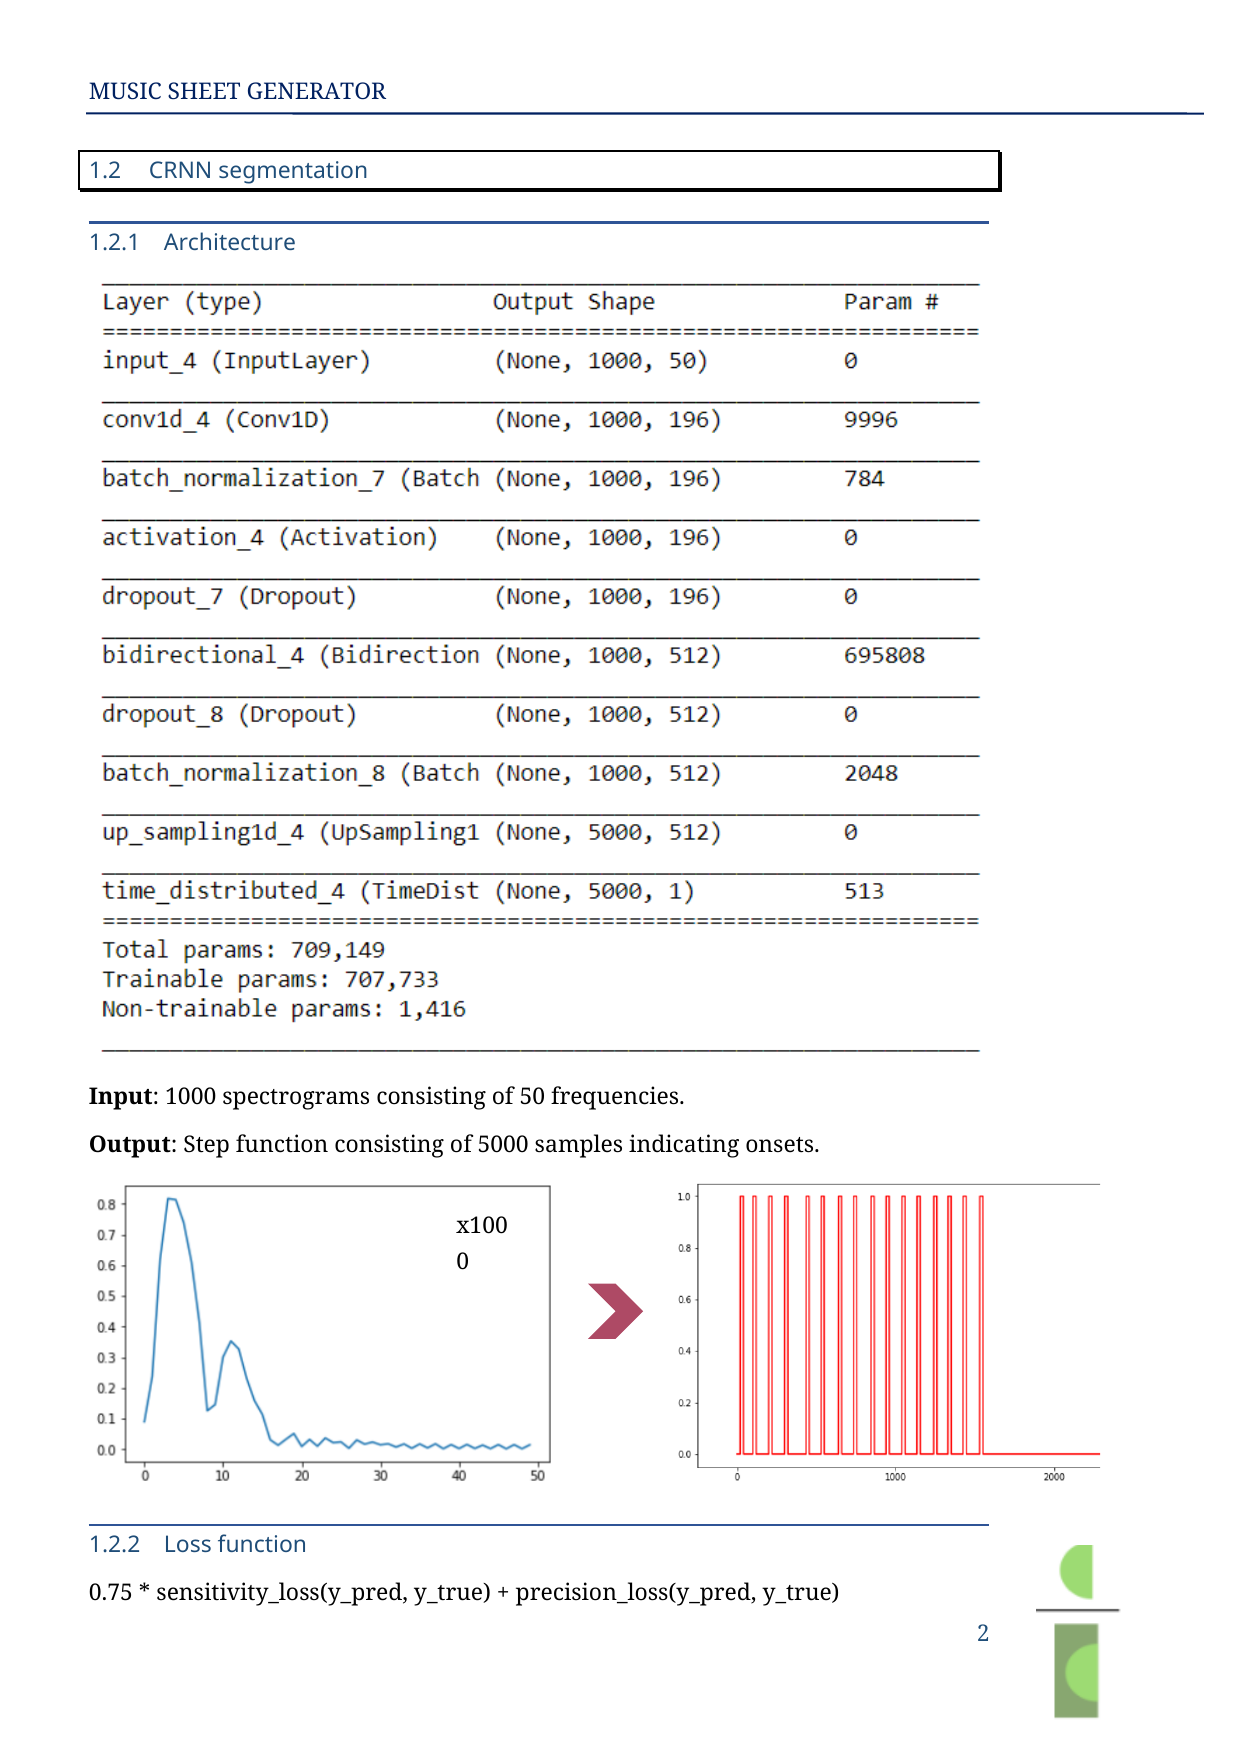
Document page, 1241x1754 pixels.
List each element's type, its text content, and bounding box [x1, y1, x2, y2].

subtitle Loss function [89, 1526, 989, 1559]
picture [675, 1176, 1101, 1484]
subtitle CRNN segmentation [80, 152, 998, 188]
text 0.75 * sensitivity_loss(y_pred, y_true) + precision_loss(y_pred, y_true) [89, 1576, 989, 1607]
text Output: Step function consisting of 5000 samples indicating onsets. [89, 1128, 989, 1159]
picture [1036, 1545, 1130, 1721]
text Input: 1000 spectrograms consisting of 50 frequencies. [89, 1080, 989, 1111]
picture [88, 273, 990, 1063]
subtitle Architecture [89, 224, 989, 257]
picture [88, 1176, 564, 1494]
